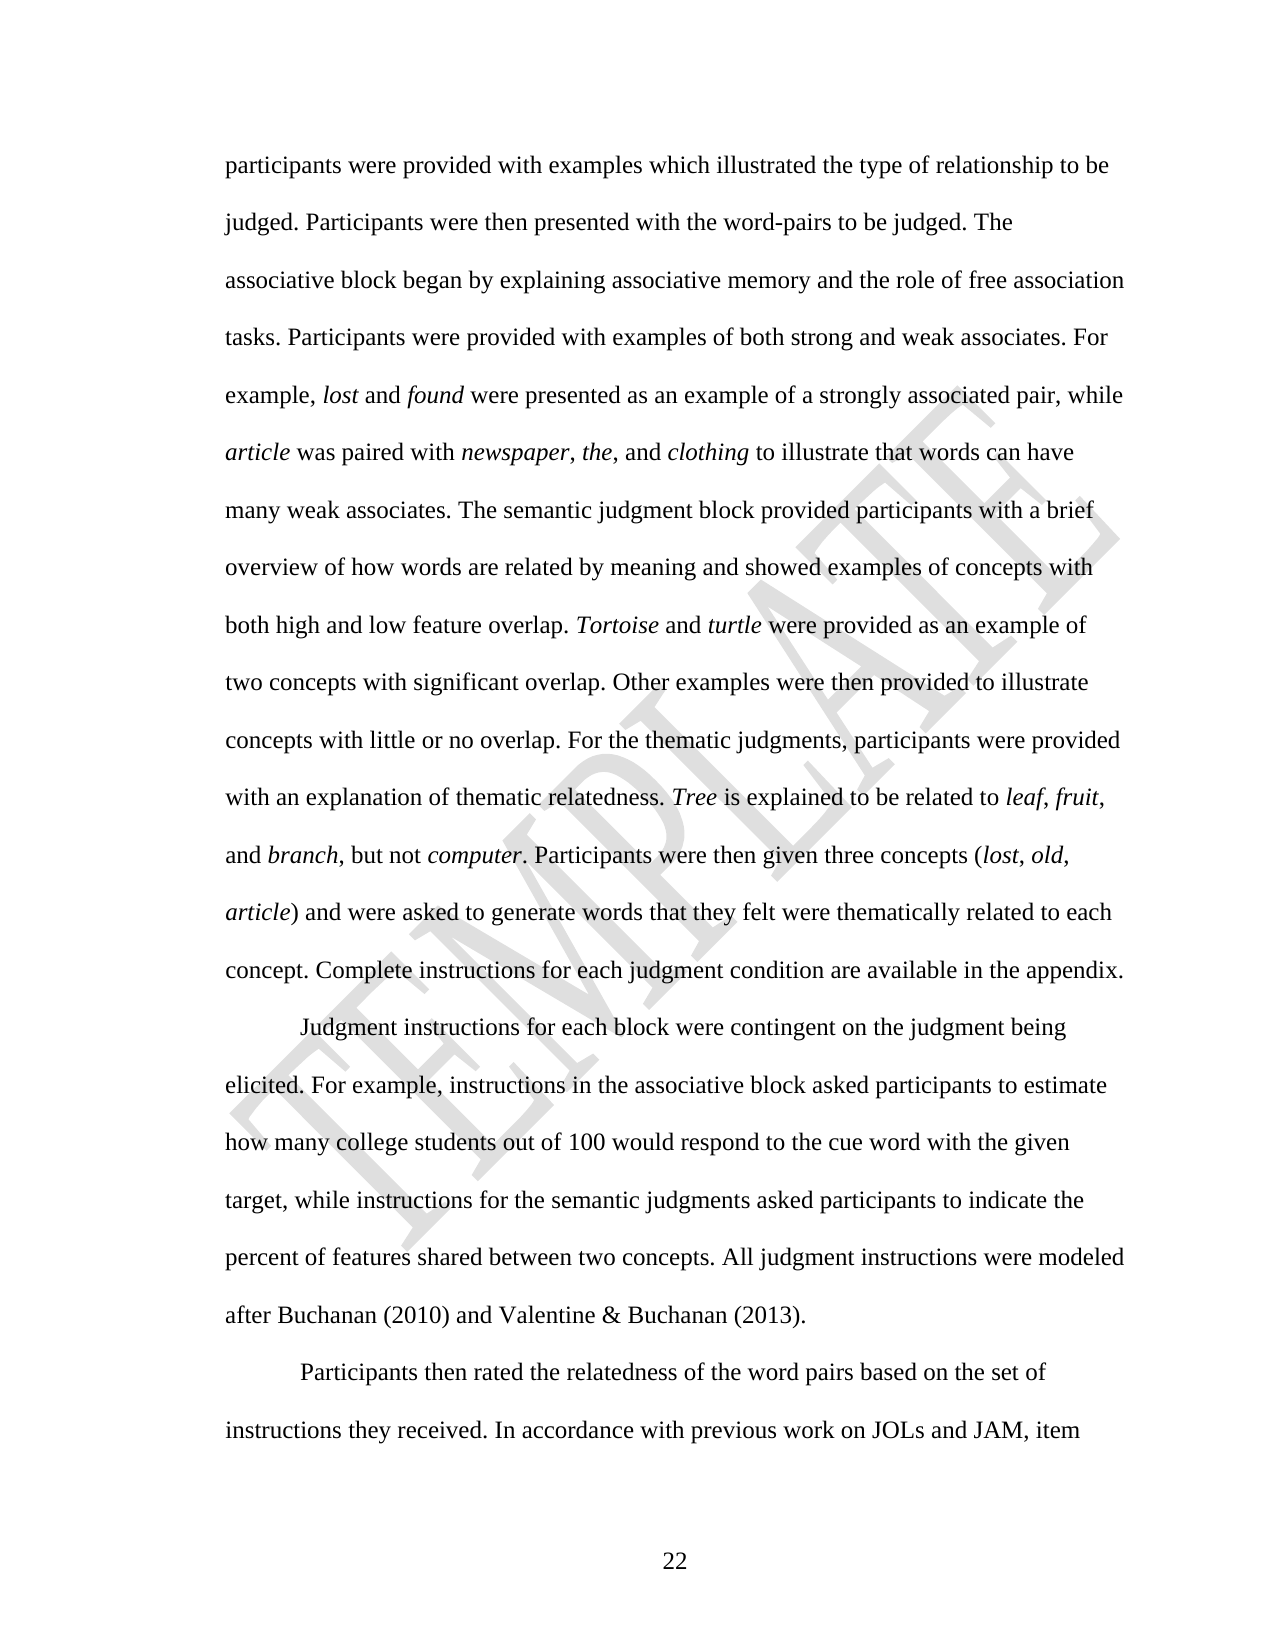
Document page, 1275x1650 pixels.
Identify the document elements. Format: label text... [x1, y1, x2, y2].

text two concepts with significant overlap. Other examples were then provided to illustrate concepts with little or no overlap. For the thematic judgments, participants were provided with an explanation of thematic relatedness. Tree is explained to be related to leaf, fruit, and branch, but not computer. Participants were then given three concepts (lost, old, article) and were asked to generate words that they felt were thematically related to each concept. Complete instructions for each judgment condition are available in the appendix. [225, 667, 1125, 984]
text Judgment instructions for each block were contingent on the judgment being elicited. For example, instructions in the associative block asked participants to estimate how many college students out of 100 would respond to the cue word with the given target, while instructions for the semantic judgments asked participants to indicate the percent of features shared between two concepts. All judgment instructions were modeled after Buchanan (2010) and Valentine & Buchanan (2013). [225, 1012, 1125, 1329]
